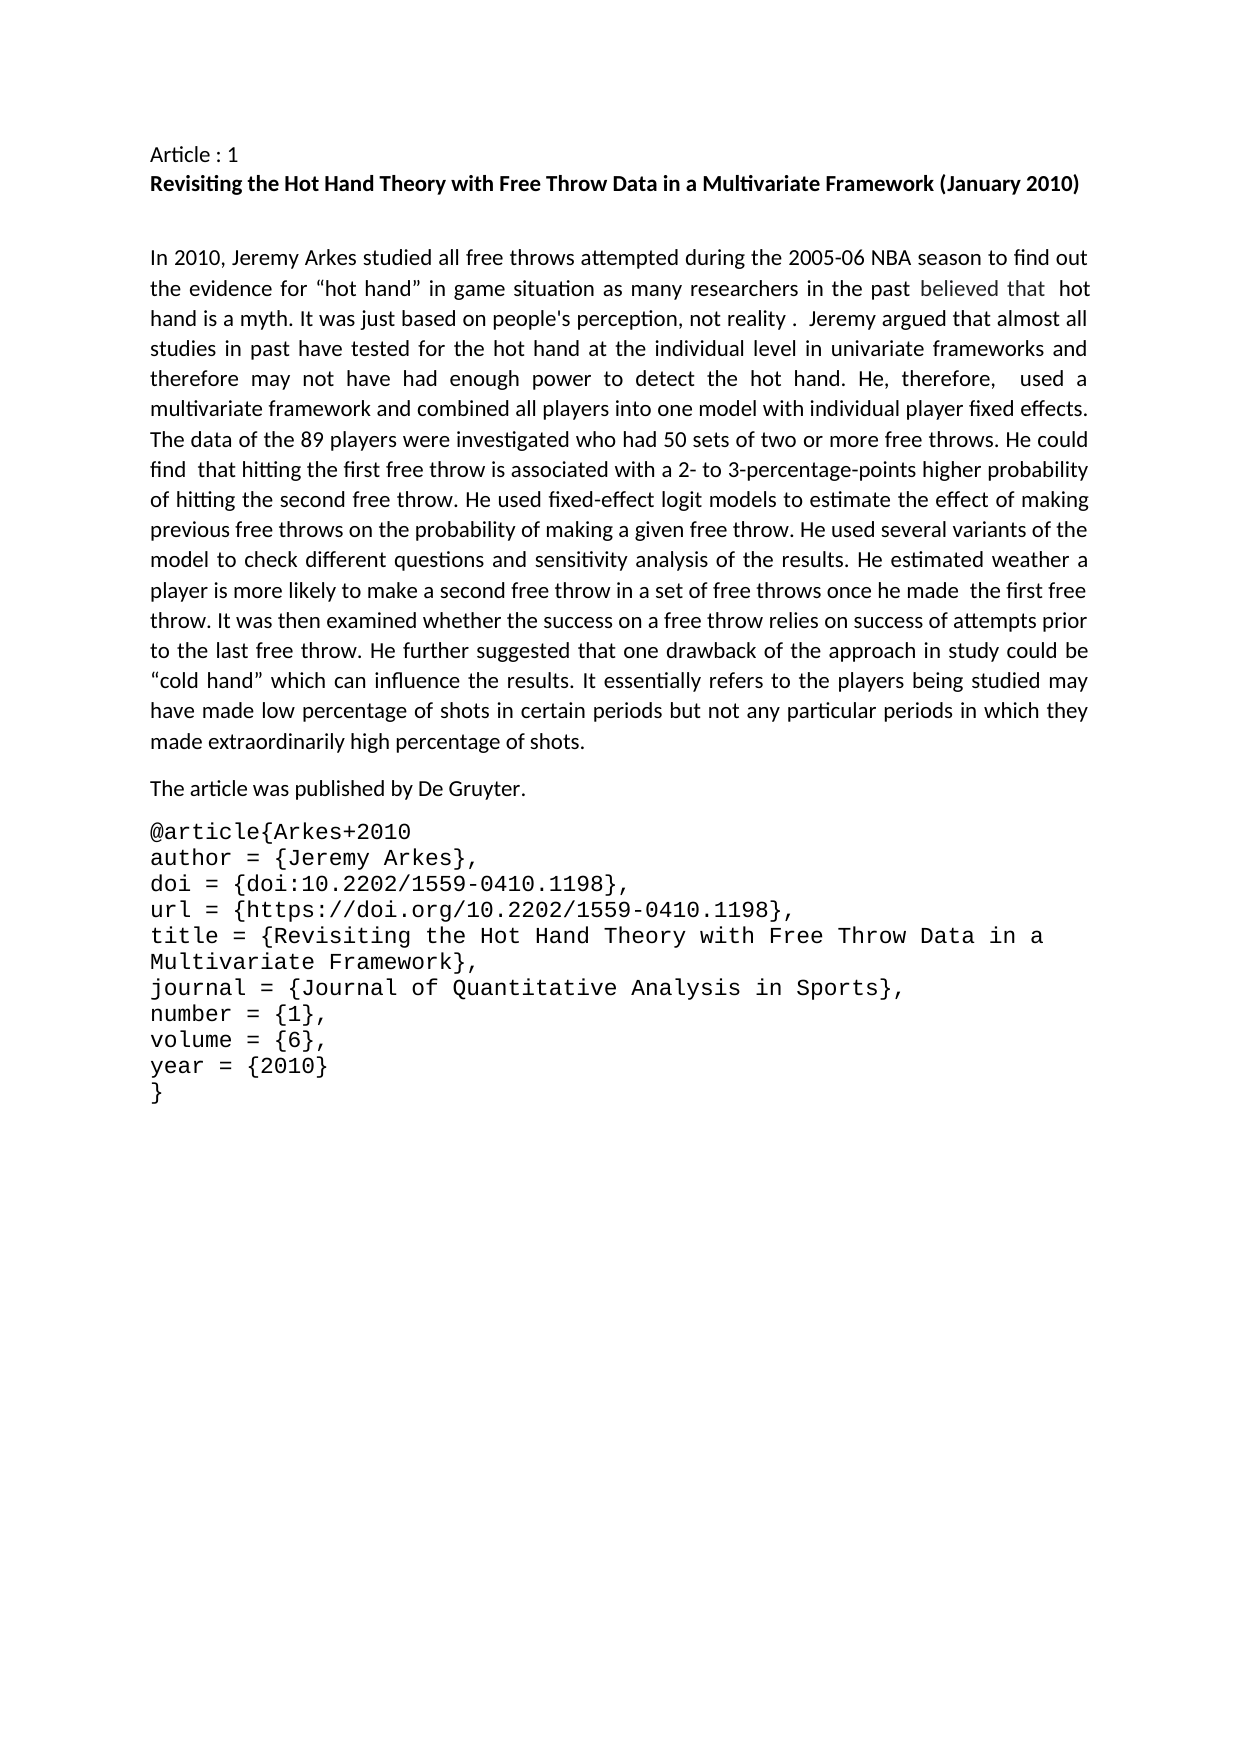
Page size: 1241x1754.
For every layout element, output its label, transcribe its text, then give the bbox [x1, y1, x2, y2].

text author = {Jeremy Arkes}, [150, 847, 1090, 872]
text title = {Revisiting the Hot Hand Theory with Free Throw Data in a Multivariate Framework}, [150, 924, 1090, 976]
text } [150, 1080, 1090, 1106]
text doi = {doi:10.2202/1559-0410.1198}, [150, 872, 1090, 898]
text journal = {Journal of Quantitative Analysis in Sports}, [150, 976, 1090, 1002]
text @article{Arkes+2010 [150, 821, 1090, 847]
text In 2010, Jeremy Arkes studied all free throws attempted during the 2005-06 NBA season to find out the evidence for “hot hand” in game situation as many researchers in the past believed that hot hand is a myth. It was just based on people's perception, not reality . Jeremy argued that almost all studies in past have tested for the hot hand at the individual level in univariate frameworks and therefore may not have had enough power to detect the hot hand. He, therefore, used a multivariate framework and combined all players into one model with individual player fixed effects. The data of the 89 players were investigated who had 50 sets of two or more free throws. He could find that hitting the first free throw is associated with a 2- to 3-percentage-points higher probability of hitting the second free throw. He used fixed-effect logit models to estimate the effect of making previous free throws on the probability of making a given free throw. He used several variants of the model to check different questions and sensitivity analysis of the results. He estimated weather a player is more likely to make a second free throw in a set of free throws once he made the first free throw. It was then examined whether the success on a free throw relies on success of attempts prior to the last free throw. He further suggested that one drawback of the approach in study could be “cold hand” which can influence the results. It essentially refers to the players being studied may have made low percentage of shots in certain periods but not any particular periods in which they made extraordinarily high percentage of shots. [150, 243, 1090, 755]
text year = {2010} [150, 1054, 1090, 1080]
subtitle Article : 1 Revisiting the Hot Hand Theory with Free Throw Data in a Multivariate Framework (January 2010) [150, 141, 1090, 197]
text url = {https://doi.org/10.2202/1559-0410.1198}, [150, 898, 1090, 924]
text volume = {6}, [150, 1028, 1090, 1054]
text number = {1}, [150, 1002, 1090, 1028]
text The article was published by De Gruyter. [150, 774, 1090, 802]
